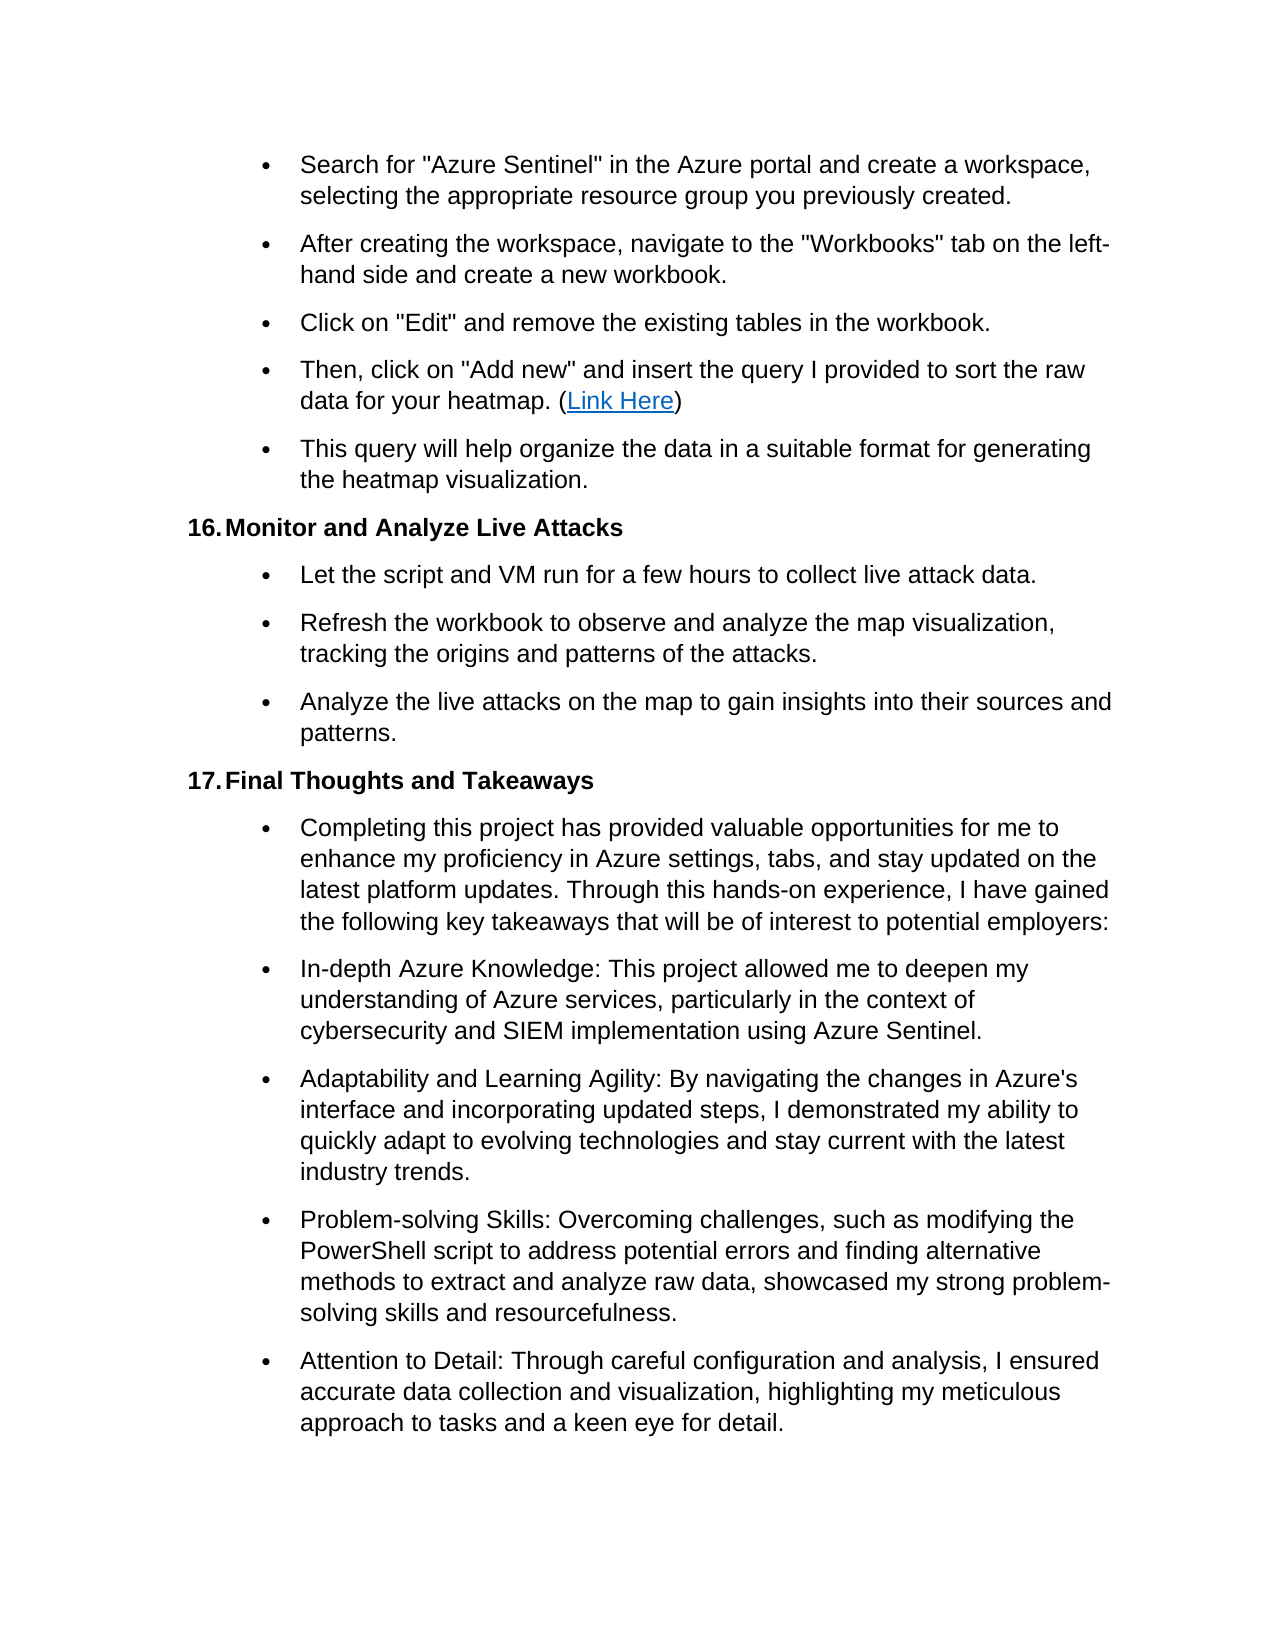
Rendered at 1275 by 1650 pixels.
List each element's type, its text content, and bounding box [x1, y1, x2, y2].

list Analyze the live attacks on the map to gain insights into their sources and patterns. [262, 687, 1125, 747]
list Completing this project has provided valuable opportunities for me to enhance my proficiency in Azure settings, tabs, and stay updated on the latest platform updates. Through this hands-on experience, I have gained the following key takeaways that will be of interest to potential employers: [262, 813, 1125, 935]
list Attention to Detail: Through careful configuration and analysis, I ensured accurate data collection and visualization, highlighting my meticulous approach to tasks and a keen eye for detail. [262, 1346, 1125, 1436]
list Let the script and VM run for a few hours to collect live attack data. [262, 560, 1125, 589]
list Problem-solving Skills: Overcoming challenges, such as modifying the PowerShell script to address potential errors and finding alternative methods to extract and analyze raw data, showcased my strong problem-solving skills and resourcefulness. [262, 1205, 1125, 1327]
list Refresh the workbook to observe and analyze the map visualization, tracking the origins and patterns of the attacks. [262, 608, 1125, 668]
list This query will help organize the data in a suitable format for generating the heatmap visualization. [262, 434, 1125, 494]
list Monitor and Analyze Live Attacks [187, 513, 1125, 541]
list Search for "Azure Sentinel" in the Azure portal and create a workspace, selecting the appropriate resource group you previously created. [262, 150, 1125, 210]
list After creating the workspace, navigate to the "Workbooks" tab on the left-hand side and create a new workbook. [262, 229, 1125, 288]
list Then, click on "Add new" and insert the query I provided to sort the raw data for your heatmap. (Link Here) [262, 355, 1125, 415]
list Adaptability and Learning Agility: By navigating the changes in Azure's interface and incorporating updated steps, I demonstrated my ability to quickly adapt to evolving technologies and stay current with the latest industry trends. [262, 1064, 1125, 1186]
list Click on "Edit" and remove the existing tables in the workbook. [262, 307, 1125, 336]
list In-depth Azure Knowledge: This project allowed me to deepen my understanding of Azure services, particularly in the context of cybersecurity and SIEM implementation using Azure Sentinel. [262, 954, 1125, 1045]
list Final Thoughts and Takeaways [187, 766, 1125, 794]
